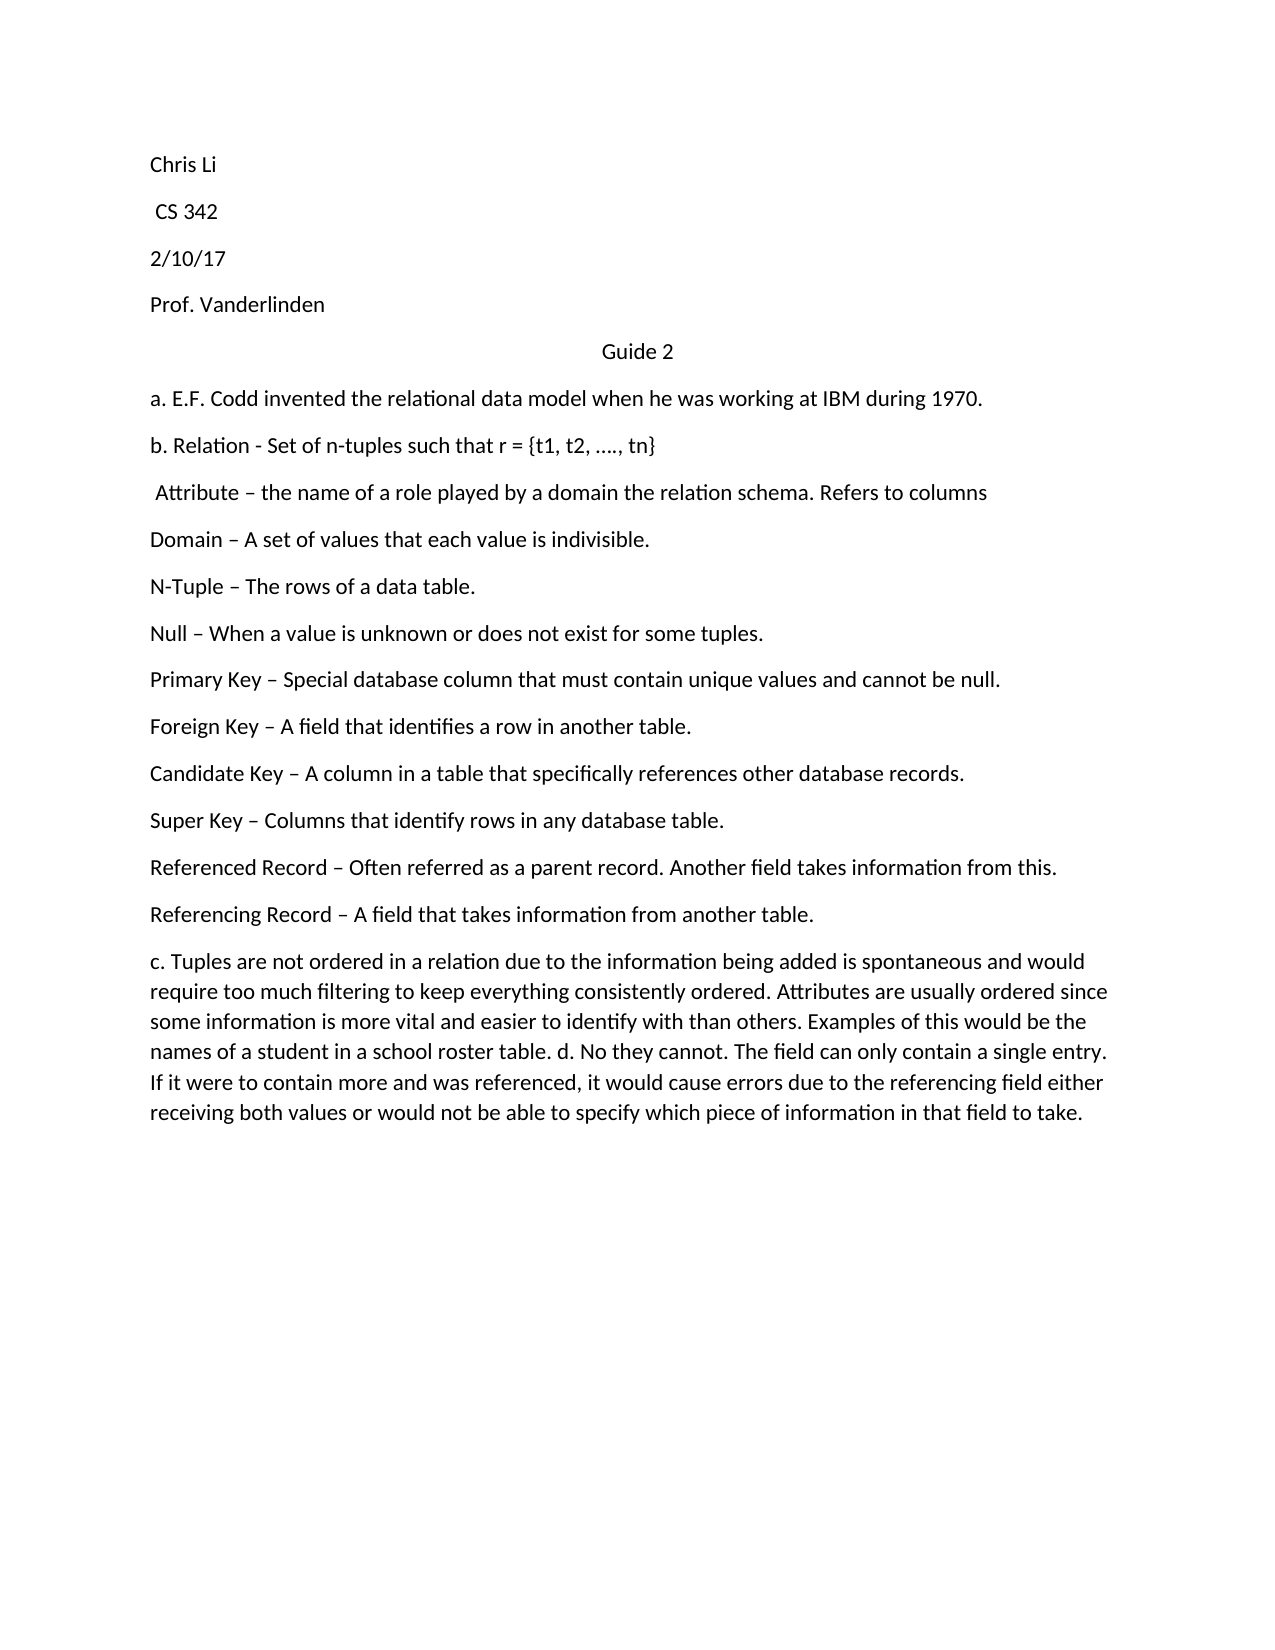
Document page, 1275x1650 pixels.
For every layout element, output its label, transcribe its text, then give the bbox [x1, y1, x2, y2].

text b. Relation - Set of n-tuples such that r = {t1, t2, …., tn} [150, 431, 1125, 459]
text Candidate Key – A column in a table that specifically references other database records. [150, 759, 1125, 787]
text c. Tuples are not ordered in a relation due to the information being added is spontaneous and would require too much filtering to keep everything consistently ordered. Attributes are usually ordered since some information is more vital and easier to identify with than others. Examples of this would be the names of a student in a school roster table. d. No they cannot. The field can only contain a single entry. If it were to contain more and was referenced, it would cause errors due to the referencing field either receiving both values or would not be able to specify which piece of information in that field to take. [150, 947, 1125, 1126]
text Foreign Key – A field that identifies a row in another table. [150, 712, 1125, 741]
text Primary Key – Special database column that must contain unique values and cannot be null. [150, 666, 1125, 694]
text Domain – A set of values that each value is indivisible. [150, 525, 1125, 553]
text Super Key – Columns that identify rows in any database table. [150, 806, 1125, 834]
text N-Tuple – The rows of a data table. [150, 572, 1125, 600]
text Attribute – the name of a role played by a domain the relation schema. Refers to columns [150, 478, 1125, 506]
text Prof. Vanderlinden [150, 291, 1125, 319]
text Referenced Record – Often referred as a parent record. Another field takes information from this. [150, 853, 1125, 881]
text a. E.F. Codd invented the relational data model when he was working at IBM during 1970. [150, 384, 1125, 412]
text Chris Li [150, 150, 1125, 178]
text Null – When a value is unknown or does not exist for some tuples. [150, 619, 1125, 647]
text Referencing Record – A field that takes information from another table. [150, 900, 1125, 928]
text 2/10/17 [150, 244, 1125, 272]
text CS 342 [150, 197, 1125, 225]
text Guide 2 [150, 337, 1125, 366]
